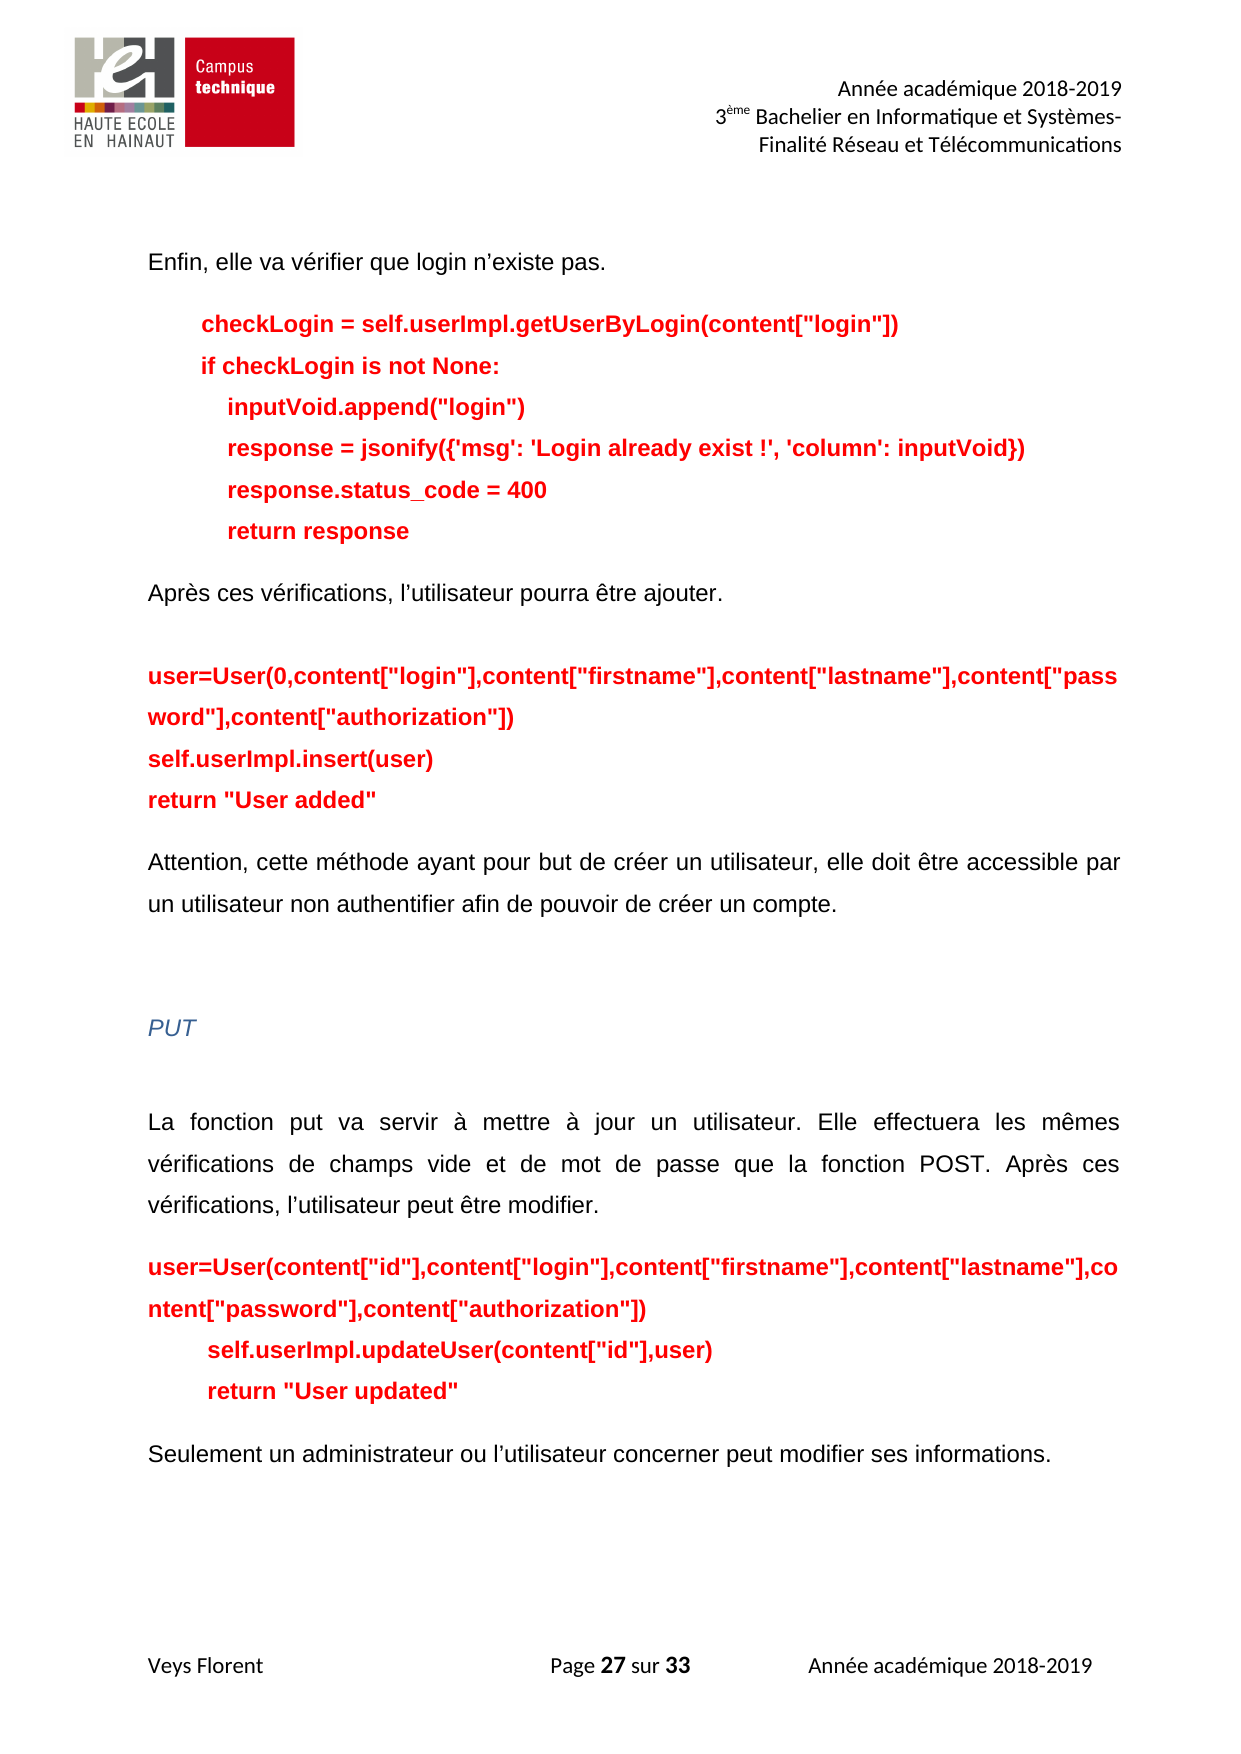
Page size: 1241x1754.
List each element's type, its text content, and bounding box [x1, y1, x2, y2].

subtitle PUT [148, 1014, 1122, 1042]
text Enfin, elle va vérifier que login n’existe pas. [148, 248, 1122, 276]
text checkLogin = self.userImpl.getUserByLogin(content["login"]) if checkLogin is not None: inputVoid.append("login") response = jsonify({'msg': 'Login already exist !', 'column': inputVoid}) response.status_code = 400 return response [148, 310, 1122, 545]
text La fonction put va servir à mettre à jour un utilisateur. Elle effectuera les mêmes vérifications de champs vide et de mot de passe que la fonction POST. Après ces vérifications, l’utilisateur peut être modifier. [148, 1108, 1122, 1219]
text user=User(content["id"],content["login"],content["firstname"],content["lastname"],content["password"],content["authorization"]) self.userImpl.updateUser(content["id"],user) return "User updated" [148, 1253, 1122, 1405]
text Attention, cette méthode ayant pour but de créer un utilisateur, elle doit être accessible par un utilisateur non authentifier afin de pouvoir de créer un compte. [148, 848, 1122, 917]
text Après ces vérifications, l’utilisateur pourra être ajouter. user=User(0,content["login"],content["firstname"],content["lastname"],content["password"],content["authorization"]) self.userImpl.insert(user) return "User added" [148, 579, 1122, 814]
text Seulement un administrateur ou l’utilisateur concerner peut modifier ses informations. [148, 1439, 1122, 1467]
picture [64, 27, 304, 157]
